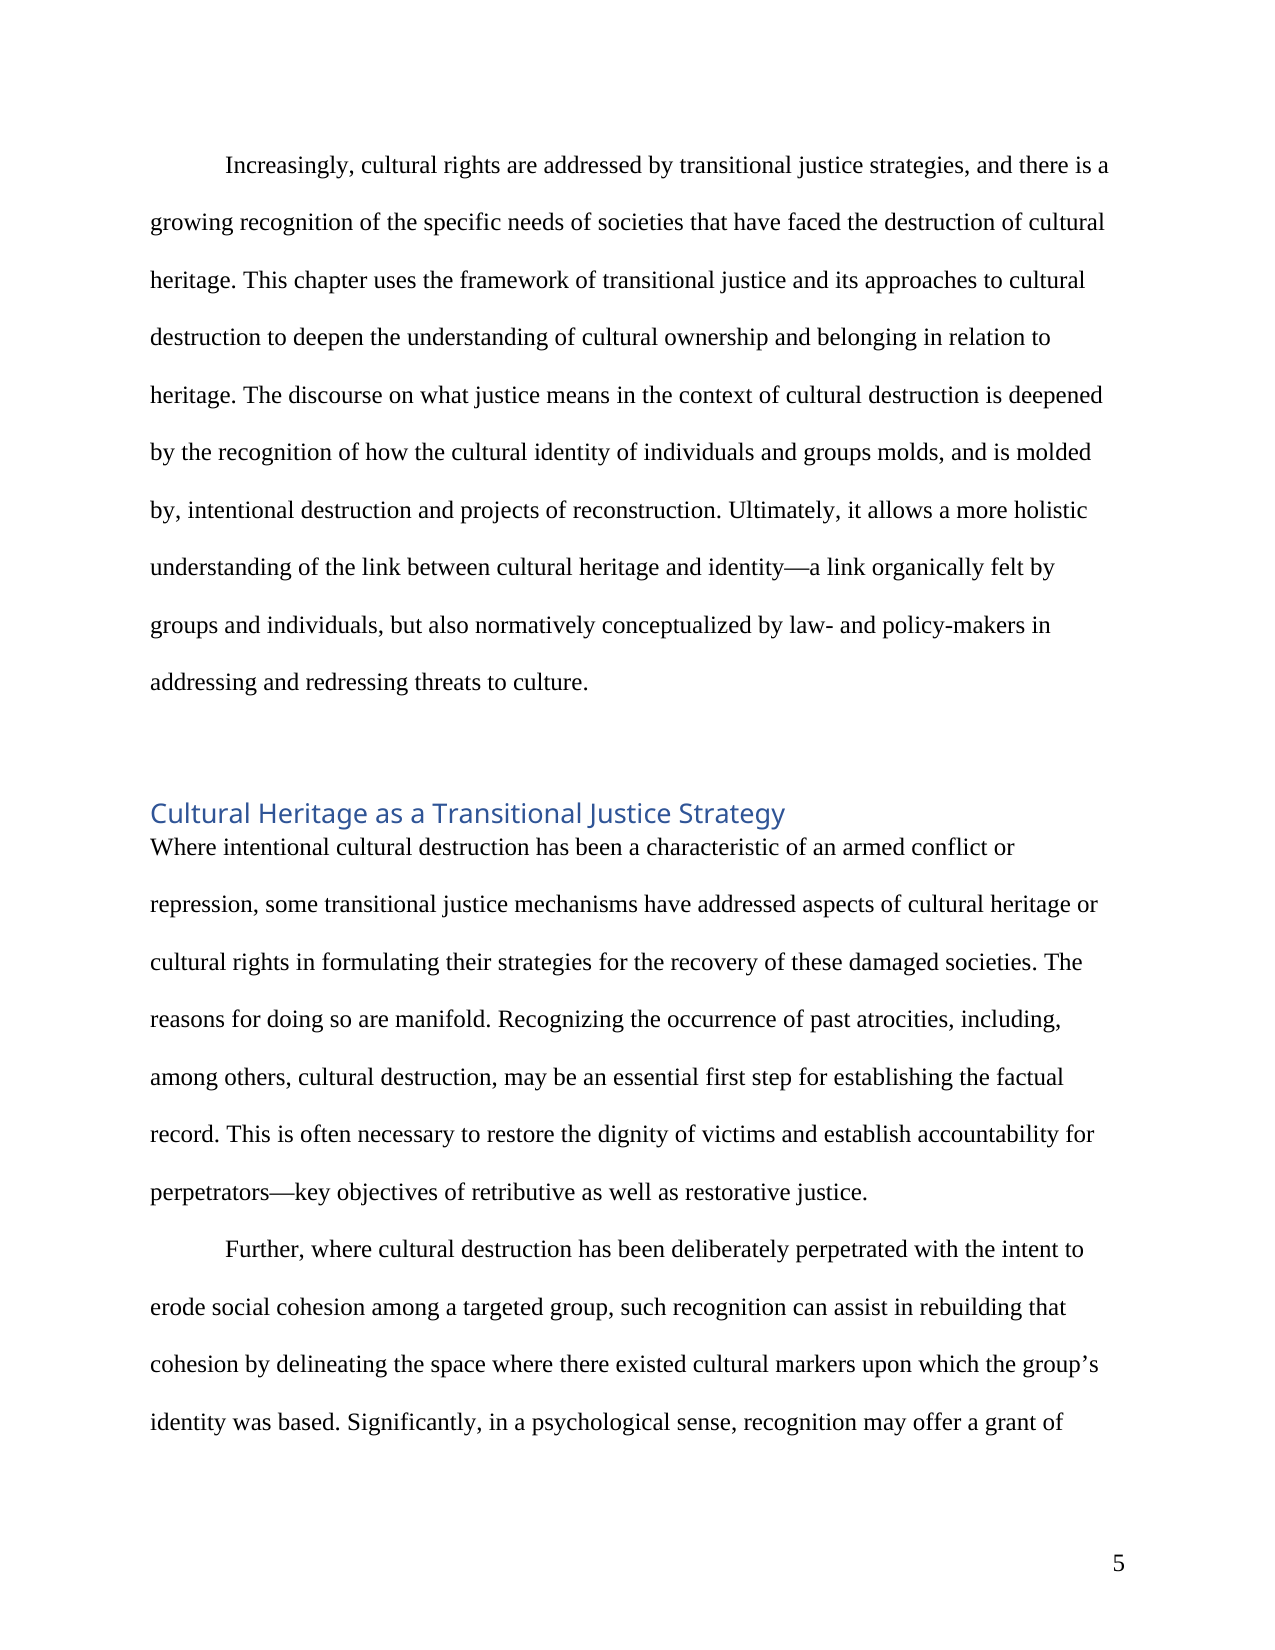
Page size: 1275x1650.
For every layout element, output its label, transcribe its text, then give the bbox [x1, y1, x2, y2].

text Increasingly, cultural rights are addressed by transitional justice strategies, and there is a growing recognition of the specific needs of societies that have faced the destruction of cultural heritage. This chapter uses the framework of transitional justice and its approaches to cultural destruction to deepen the understanding of cultural ownership and belonging in relation to heritage. The discourse on what justice means in the context of cultural destruction is deepened by the recognition of how the cultural identity of individuals and groups molds, and is molded by, intentional destruction and projects of reconstruction. Ultimately, it allows a more holistic understanding of the link between cultural heritage and identity—a link organically felt by groups and individuals, but also normatively conceptualized by law- and policy-makers in addressing and redressing threats to culture. [150, 150, 1125, 696]
subtitle Cultural Heritage as a Transitional Justice Strategy [150, 795, 1125, 832]
text Where intentional cultural destruction has been a characteristic of an armed conflict or repression, some transitional justice mechanisms have addressed aspects of cultural heritage or cultural rights in formulating their strategies for the recovery of these damaged societies. The reasons for doing so are manifold. Recognizing the occurrence of past atrocities, including, among others, cultural destruction, may be an essential first step for establishing the factual record. This is often necessary to restore the dignity of victims and establish accountability for perpetrators—key objectives of retributive as well as restorative justice. [150, 832, 1125, 1206]
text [150, 1234, 1125, 1436]
